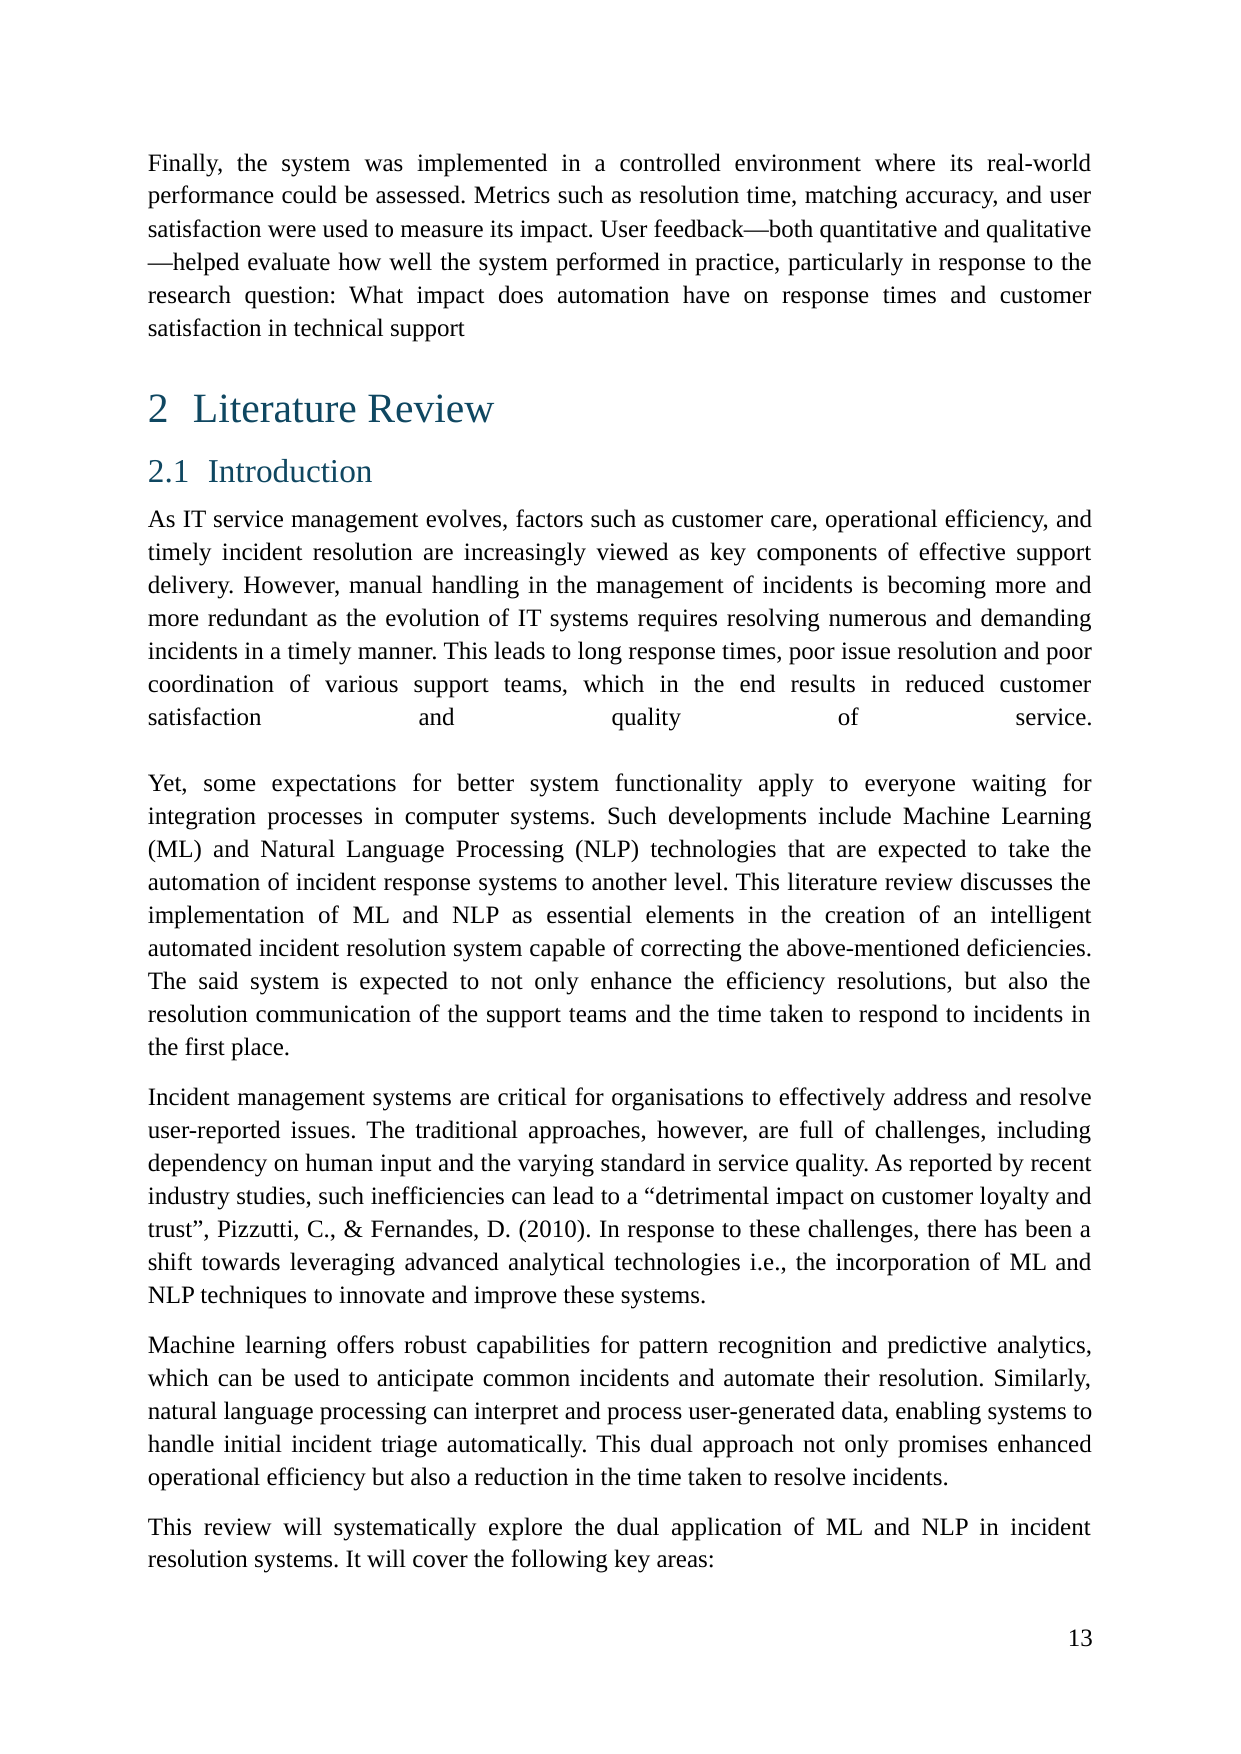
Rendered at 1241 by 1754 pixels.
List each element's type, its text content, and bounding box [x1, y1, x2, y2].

subtitle Literature Review [148, 383, 1093, 431]
text Machine learning offers robust capabilities for pattern recognition and predictive analytics, which can be used to anticipate common incidents and automate their resolution. Similarly, natural language processing can interpret and process user-generated data, enabling systems to handle initial incident triage automatically. This dual approach not only promises enhanced operational efficiency but also a reduction in the time taken to resolve incidents. [148, 1330, 1093, 1491]
text Incident management systems are critical for organisations to effectively address and resolve user-reported issues. The traditional approaches, however, are full of challenges, including dependency on human input and the varying standard in service quality. As reported by recent industry studies, such inefficiencies can lead to a “detrimental impact on customer loyalty and trust”, Pizzutti, C., & Fernandes, D. (2010). In response to these challenges, there has been a shift towards leveraging advanced analytical technologies i.e., the incorporation of ML and NLP techniques to innovate and improve these systems. [148, 1082, 1093, 1309]
text As IT service management evolves, factors such as customer care, operational efficiency, and timely incident resolution are increasingly viewed as key components of effective support delivery. However, manual handling in the management of incidents is becoming more and more redundant as the evolution of IT systems requires resolving numerous and demanding incidents in a timely manner. This leads to long response times, poor issue resolution and poor coordination of various support teams, which in the end results in reduced customer satisfaction and quality of service. Yet, some expectations for better system functionality apply to everyone waiting for integration processes in computer systems. Such developments include Machine Learning (ML) and Natural Language Processing (NLP) technologies that are expected to take the automation of incident response systems to another level. This literature review discusses the implementation of ML and NLP as essential elements in the creation of an intelligent automated incident resolution system capable of correcting the above-mentioned deficiencies. The said system is expected to not only enhance the efficiency resolutions, but also the resolution communication of the support teams and the time taken to respond to incidents in the first place. [148, 504, 1093, 1061]
subtitle Introduction [148, 452, 1093, 490]
text This review will systematically explore the dual application of ML and NLP in incident resolution systems. It will cover the following key areas: [148, 1512, 1093, 1573]
text Finally, the system was implemented in a controlled environment where its real-world performance could be assessed. Metrics such as resolution time, matching accuracy, and user satisfaction were used to measure its impact. User feedback—both quantitative and qualitative—helped evaluate how well the system performed in practice, particularly in response to the research question: What impact does automation have on response times and customer satisfaction in technical support [148, 148, 1093, 341]
